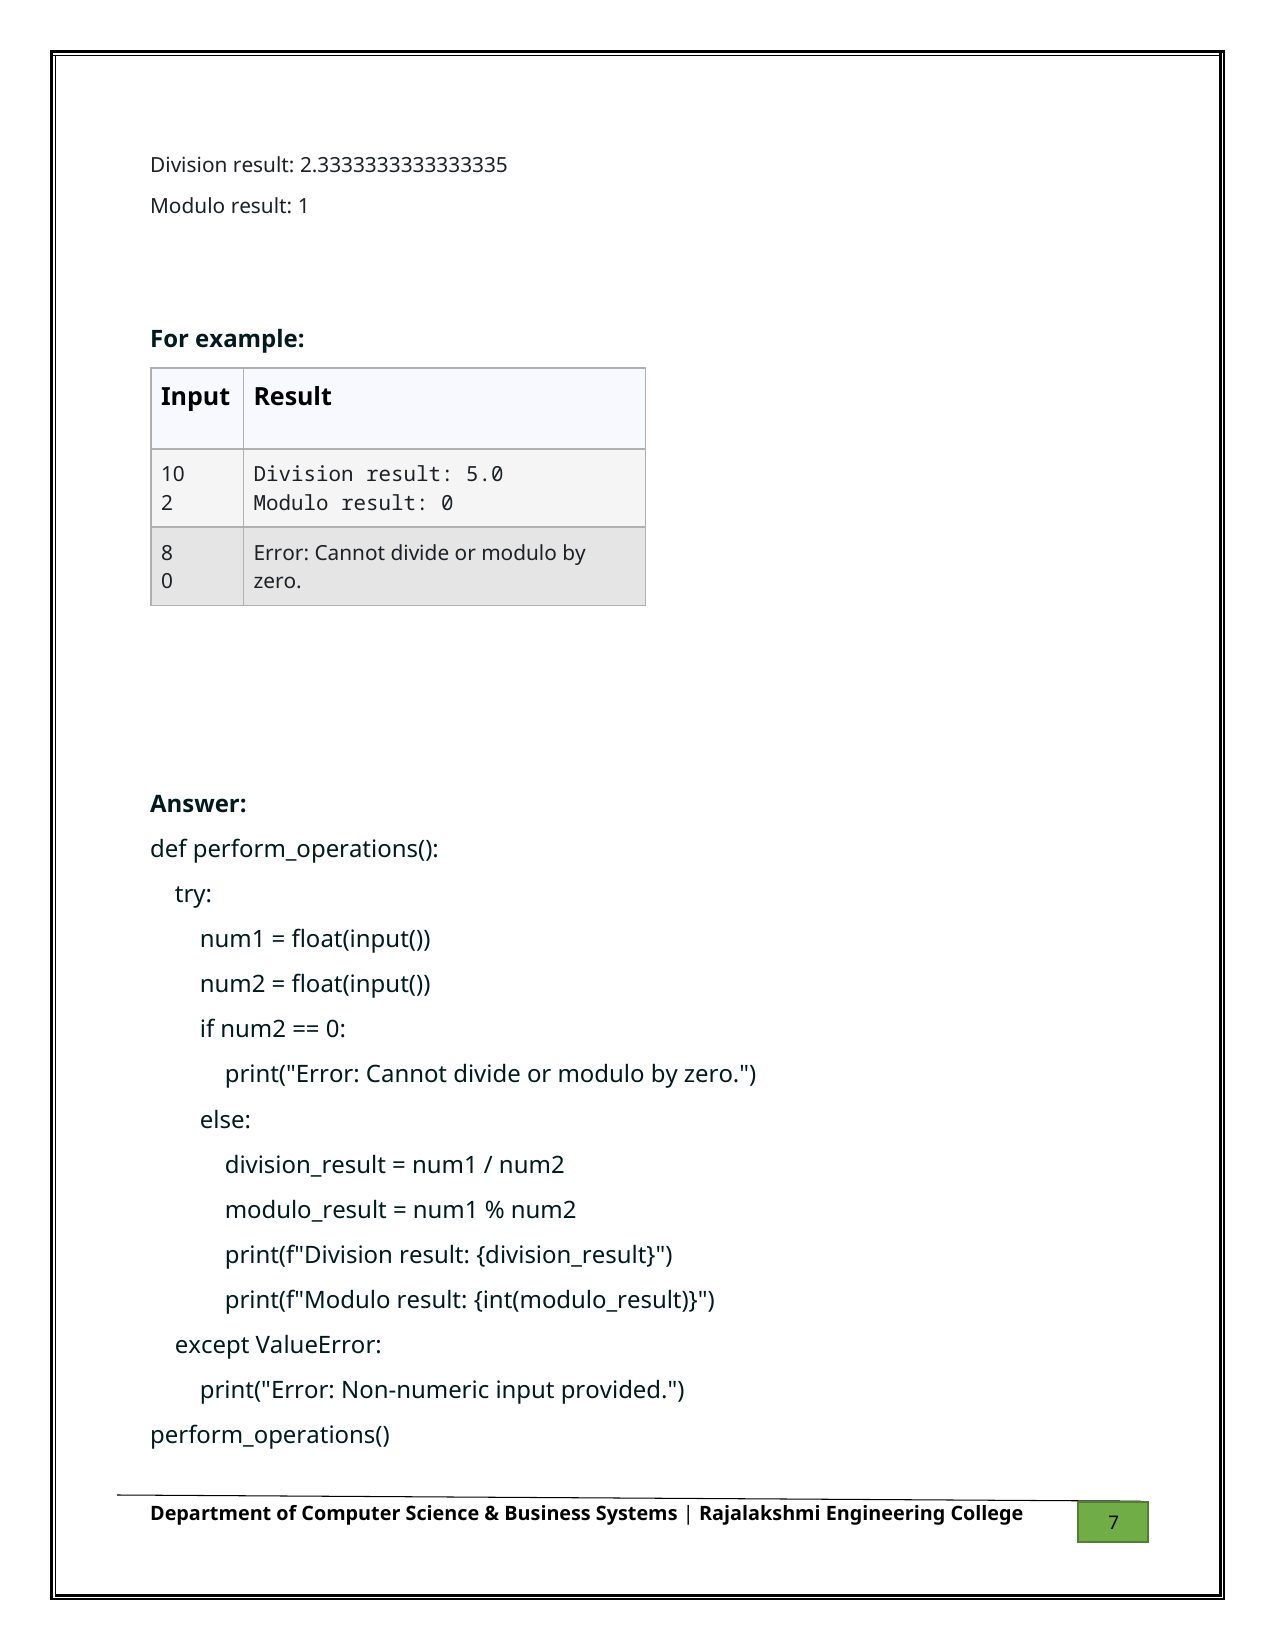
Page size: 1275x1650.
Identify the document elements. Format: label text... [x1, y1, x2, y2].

text except ValueError: [150, 1328, 1125, 1361]
text print(f"Modulo result: {int(modulo_result)}") [150, 1283, 1125, 1315]
text if num2 == 0: [150, 1012, 1125, 1045]
text perform_operations() [150, 1418, 1125, 1451]
text num1 = float(input()) [150, 922, 1125, 954]
text print("Error: Cannot divide or modulo by zero.") [150, 1057, 1125, 1090]
text def perform_operations(): [150, 832, 1125, 864]
table_cell 10 2 [152, 450, 243, 526]
text Answer: [150, 787, 1125, 819]
text For example: [150, 322, 1125, 355]
table_header Result [244, 369, 645, 448]
text num2 = float(input()) [150, 967, 1125, 1000]
text Division result: 2.3333333333333335 [150, 150, 1125, 178]
text else: [150, 1102, 1125, 1135]
table_cell 8 0 [152, 528, 243, 605]
table_cell Error: Cannot divide or modulo by zero. [244, 528, 645, 605]
text Modulo result: 1 [150, 191, 1125, 219]
text division_result = num1 / num2 [150, 1147, 1125, 1180]
text print("Error: Non-numeric input provided.") [150, 1373, 1125, 1406]
table_header Input [152, 369, 243, 448]
table_cell Division result: 5.0 Modulo result: 0 [244, 450, 645, 526]
text print(f"Division result: {division_result}") [150, 1238, 1125, 1270]
text try: [150, 877, 1125, 909]
text modulo_result = num1 % num2 [150, 1193, 1125, 1225]
